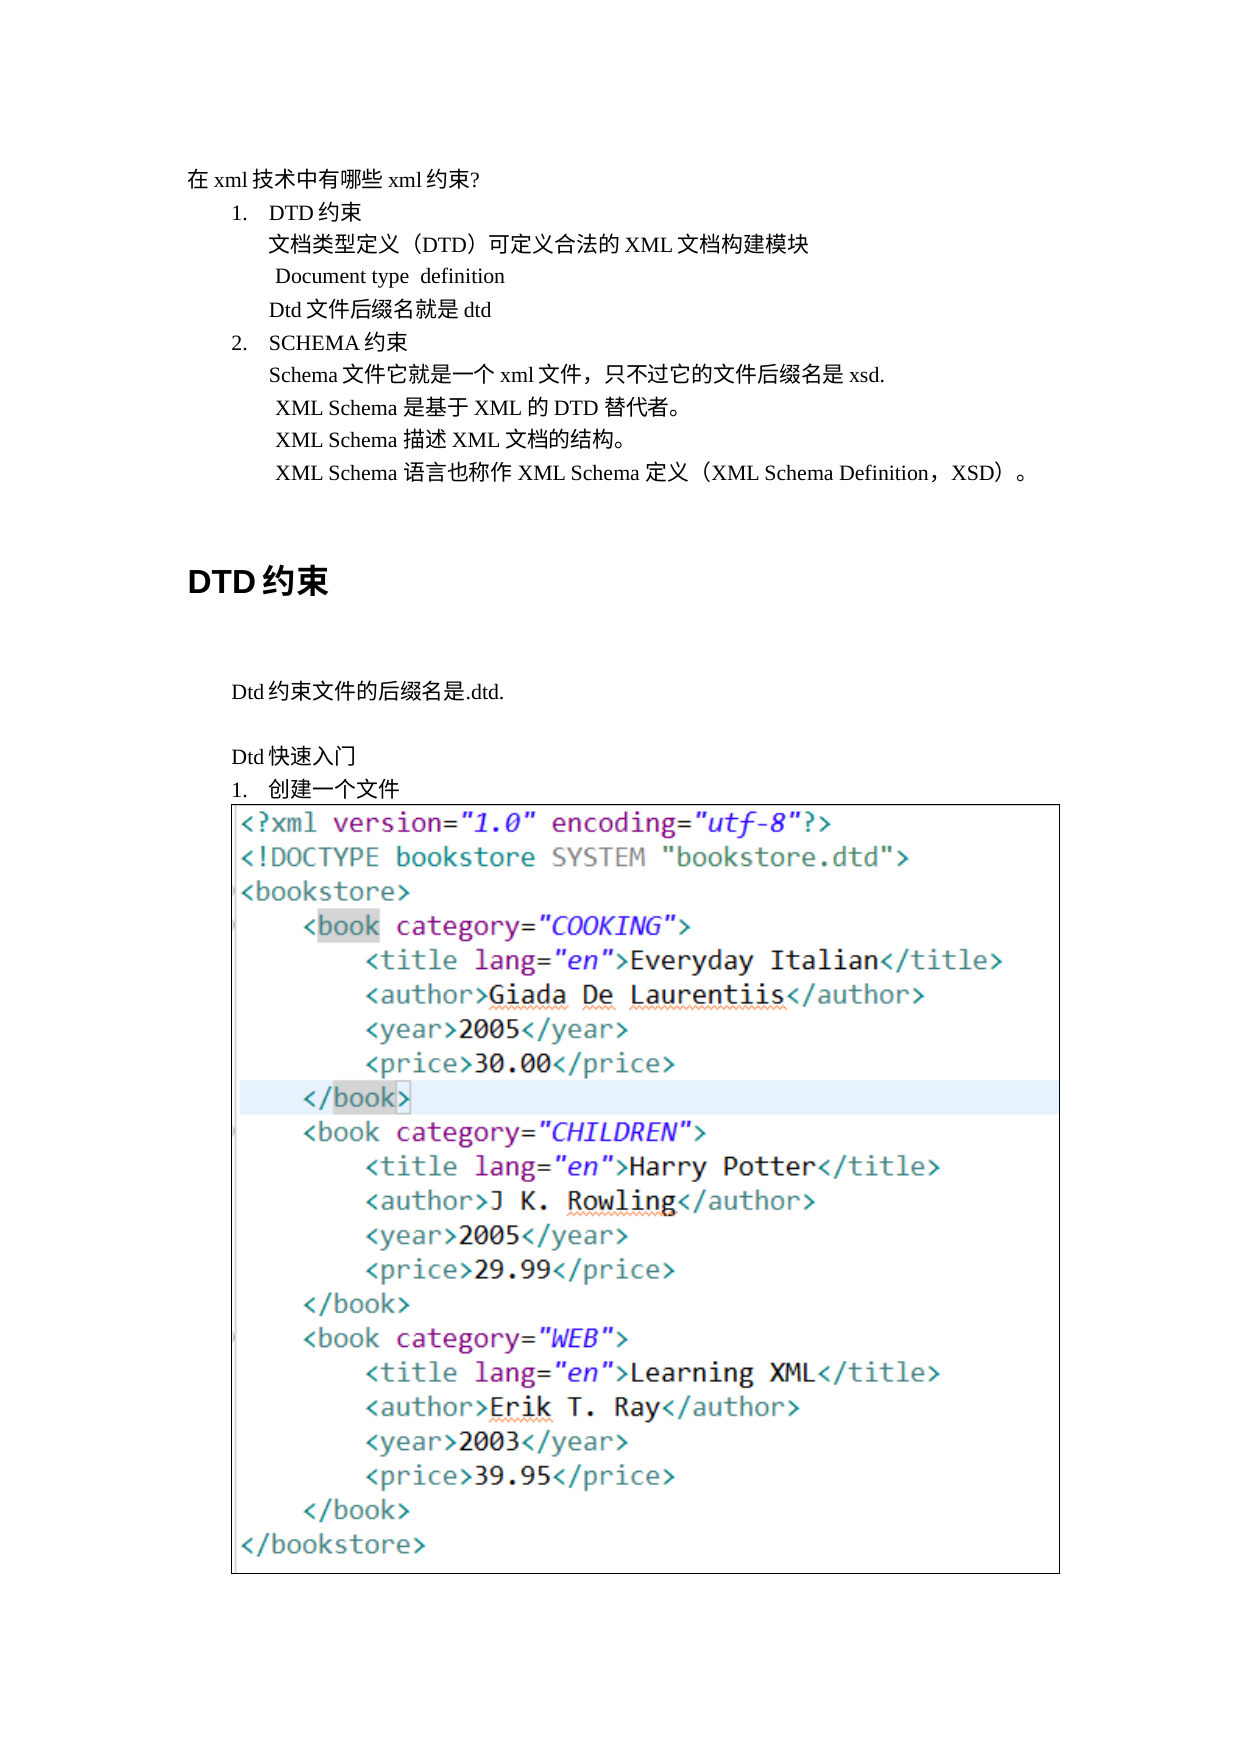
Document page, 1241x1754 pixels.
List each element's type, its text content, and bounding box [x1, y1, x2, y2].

text Schema文件它就是一个xml文件，只不过它的文件后缀名是xsd. [269, 357, 1053, 389]
subtitle DTD约束 [187, 547, 1053, 612]
text Dtd快速入门 [187, 739, 1053, 771]
list SCHEMA约束 [231, 324, 1053, 357]
text XML Schema 描述 XML 文档的结构。 [231, 422, 1053, 454]
picture [232, 805, 1059, 1573]
text Dtd约束文件的后缀名是.dtd. [187, 674, 1053, 706]
text Document type definition [225, 259, 1053, 292]
list DTD约束 [231, 194, 1053, 227]
text Dtd文件后缀名就是dtd [225, 292, 1053, 324]
text 在xml技术中有哪些xml约束? [187, 162, 1053, 194]
text 文档类型定义（DTD）可定义合法的XML文档构建模块 [225, 227, 1053, 259]
list 创建一个文件 [231, 771, 1053, 804]
text XML Schema 是基于 XML 的 DTD 替代者。 [187, 389, 1053, 422]
text XML Schema 语言也称作 XML Schema 定义（XML Schema Definition，XSD）。 [231, 454, 1053, 487]
